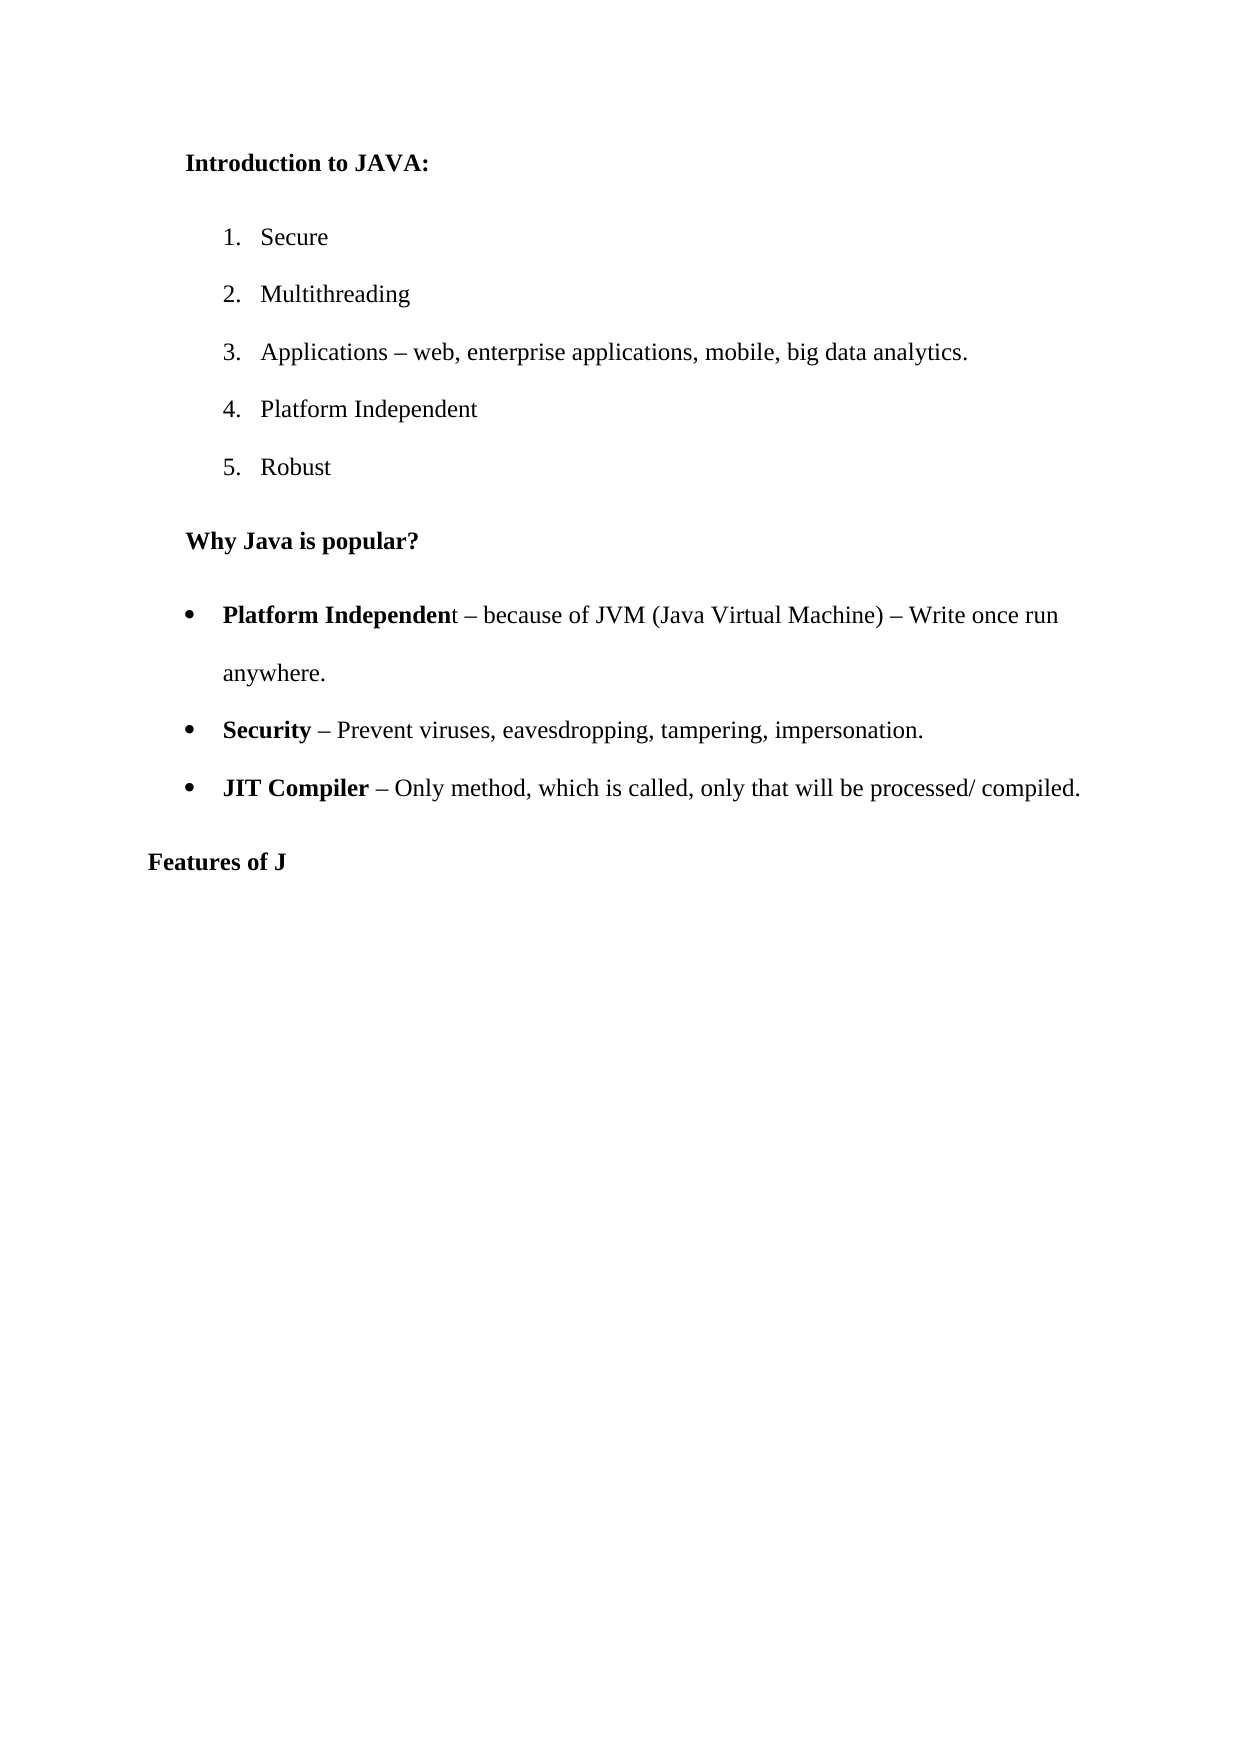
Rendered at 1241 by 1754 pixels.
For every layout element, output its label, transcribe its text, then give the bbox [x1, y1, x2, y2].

text Features of J [148, 847, 1165, 876]
list Robust [223, 452, 1165, 481]
list Applications – web, enterprise applications, mobile, big data analytics. [223, 337, 1165, 366]
list Secure [223, 222, 1165, 251]
list Platform Independent [223, 394, 1165, 423]
text Why Java is popular? [185, 526, 1165, 555]
text Introduction to JAVA: [185, 148, 1165, 176]
list Security – Prevent viruses, eavesdropping, tampering, impersonation. [185, 715, 1165, 744]
list Multithreading [223, 279, 1165, 308]
list JIT Compiler – Only method, which is called, only that will be processed/ compiled. [185, 773, 1165, 801]
list Platform Independent – because of JVM (Java Virtual Machine) – Write once run anywhere. [185, 600, 1165, 686]
